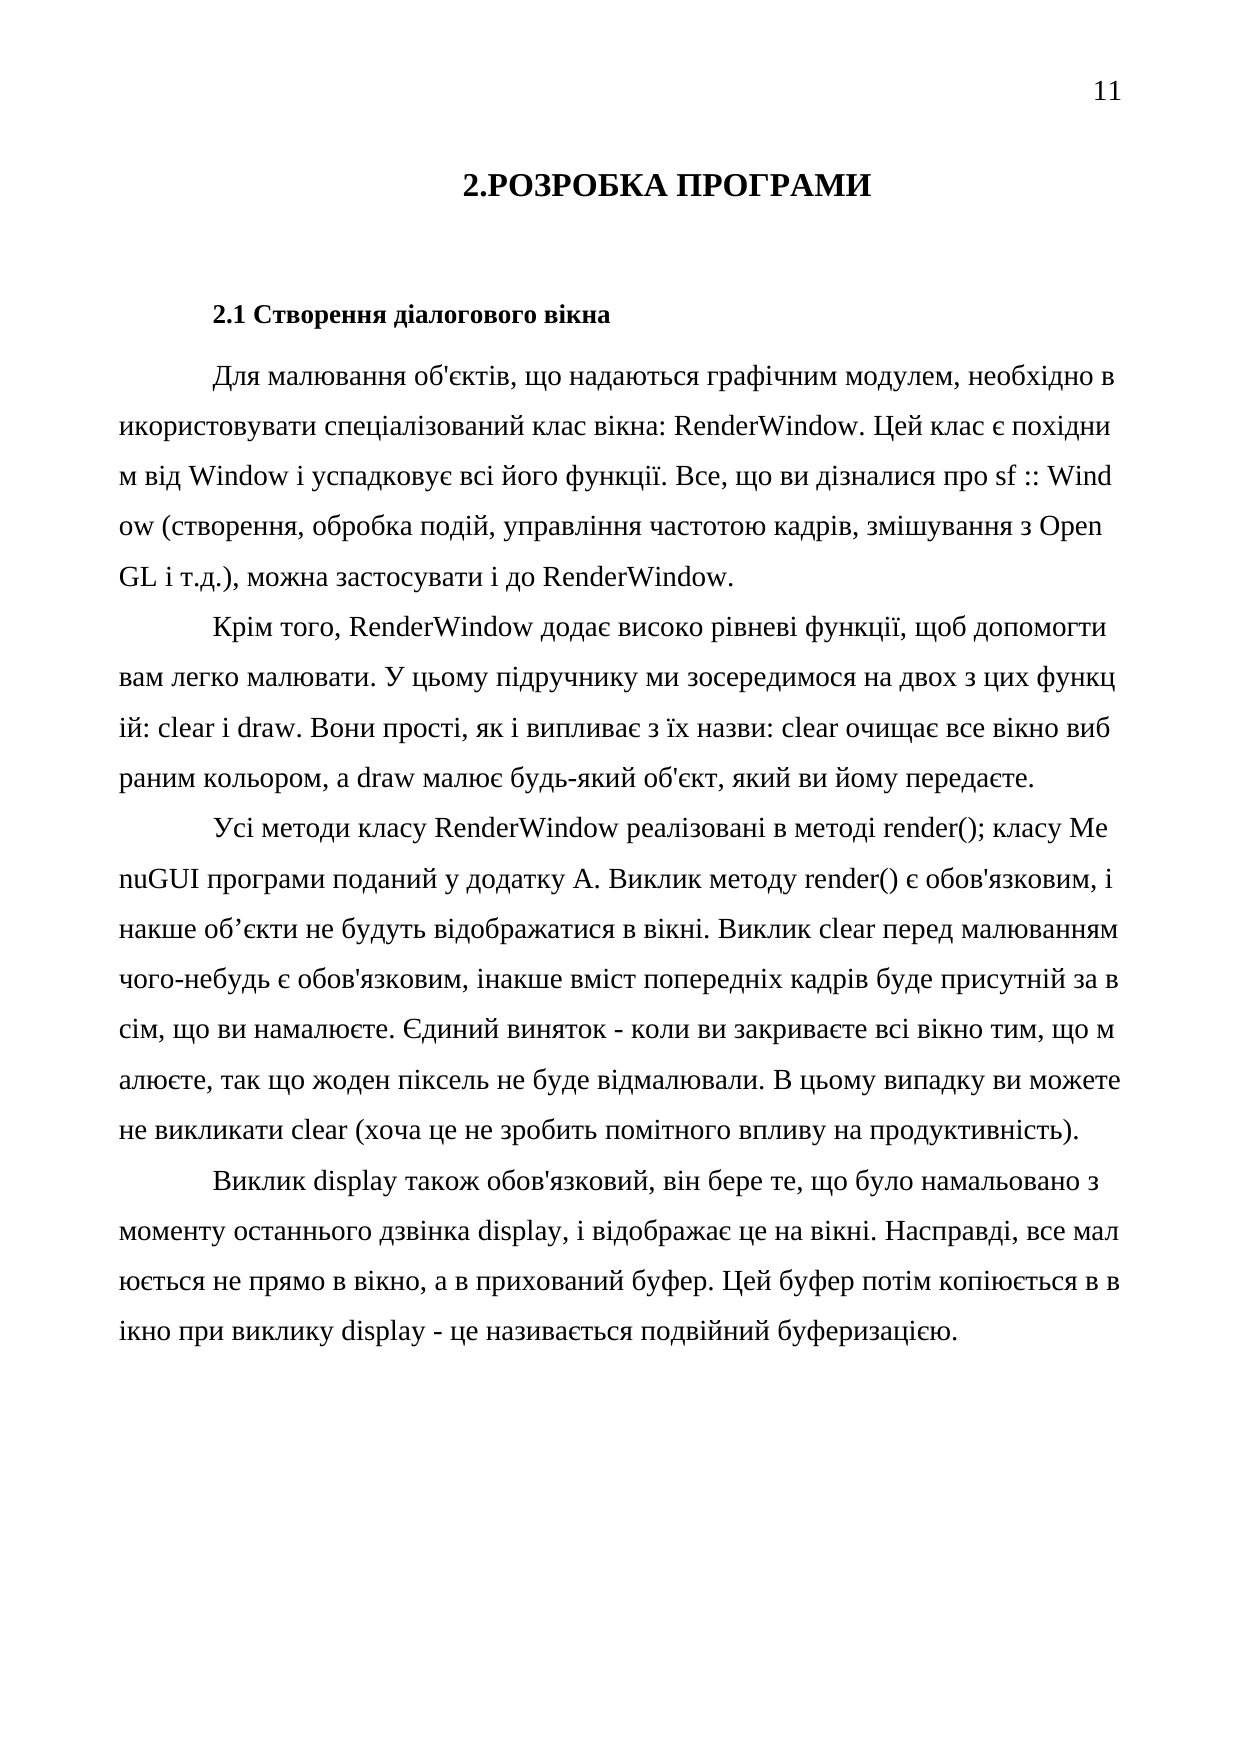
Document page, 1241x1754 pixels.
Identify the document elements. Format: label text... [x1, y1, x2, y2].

text Крім того, RenderWindow додає високо рівневі функції, щоб допомогти вам легко малювати. У цьому підручнику ми зосередимося на двох з цих функцій: clear і draw. Вони прості, як і випливає з їх назви: clear очищає все вікно вибраним кольором, а draw малює будь-який об'єкт, який ви йому передаєте. [118, 609, 1122, 794]
text Виклик display також обов'язковий, він бере те, що було намальовано з моменту останнього дзвінка display, і відображає це на вікні. Насправді, все малюється не прямо в вікно, а в прихований буфер. Цей буфер потім копіюється в вікно при виклику display - це називається подвійний буферизацією. [118, 1163, 1122, 1347]
text Для малювання об'єктів, що надаються графічним модулем, необхідно використовувати спеціалізований клас вікна: RenderWindow. Цей клас є похідним від Window і успадковує всі його функції. Все, що ви дізналися про sf :: Window (створення, обробка подій, управління частотою кадрів, змішування з OpenGL і т.д.), можна застосувати і до RenderWindow. [118, 358, 1122, 592]
subtitle 2.Розробка програми [118, 166, 1122, 204]
text Усі методи класу RenderWindow реалізовані в методі render(); класу MenuGUI програми поданий у додатку А. Виклик методу render() є обов'язковим, інакше об’єкти не будуть відображатися в вікні. Виклик clear перед малюванням чого-небудь є обов'язковим, інакше вміст попередніх кадрів буде присутній за всім, що ви намалюєте. Єдиний виняток - коли ви закриваєте всі вікно тим, що малюєте, так що жоден піксель не буде відмалювали. В цьому випадку ви можете не викликати clear (хоча це не зробить помітного впливу на продуктивність). [118, 810, 1122, 1146]
subtitle 2.1 Створення діалогового вікна [118, 298, 1122, 329]
